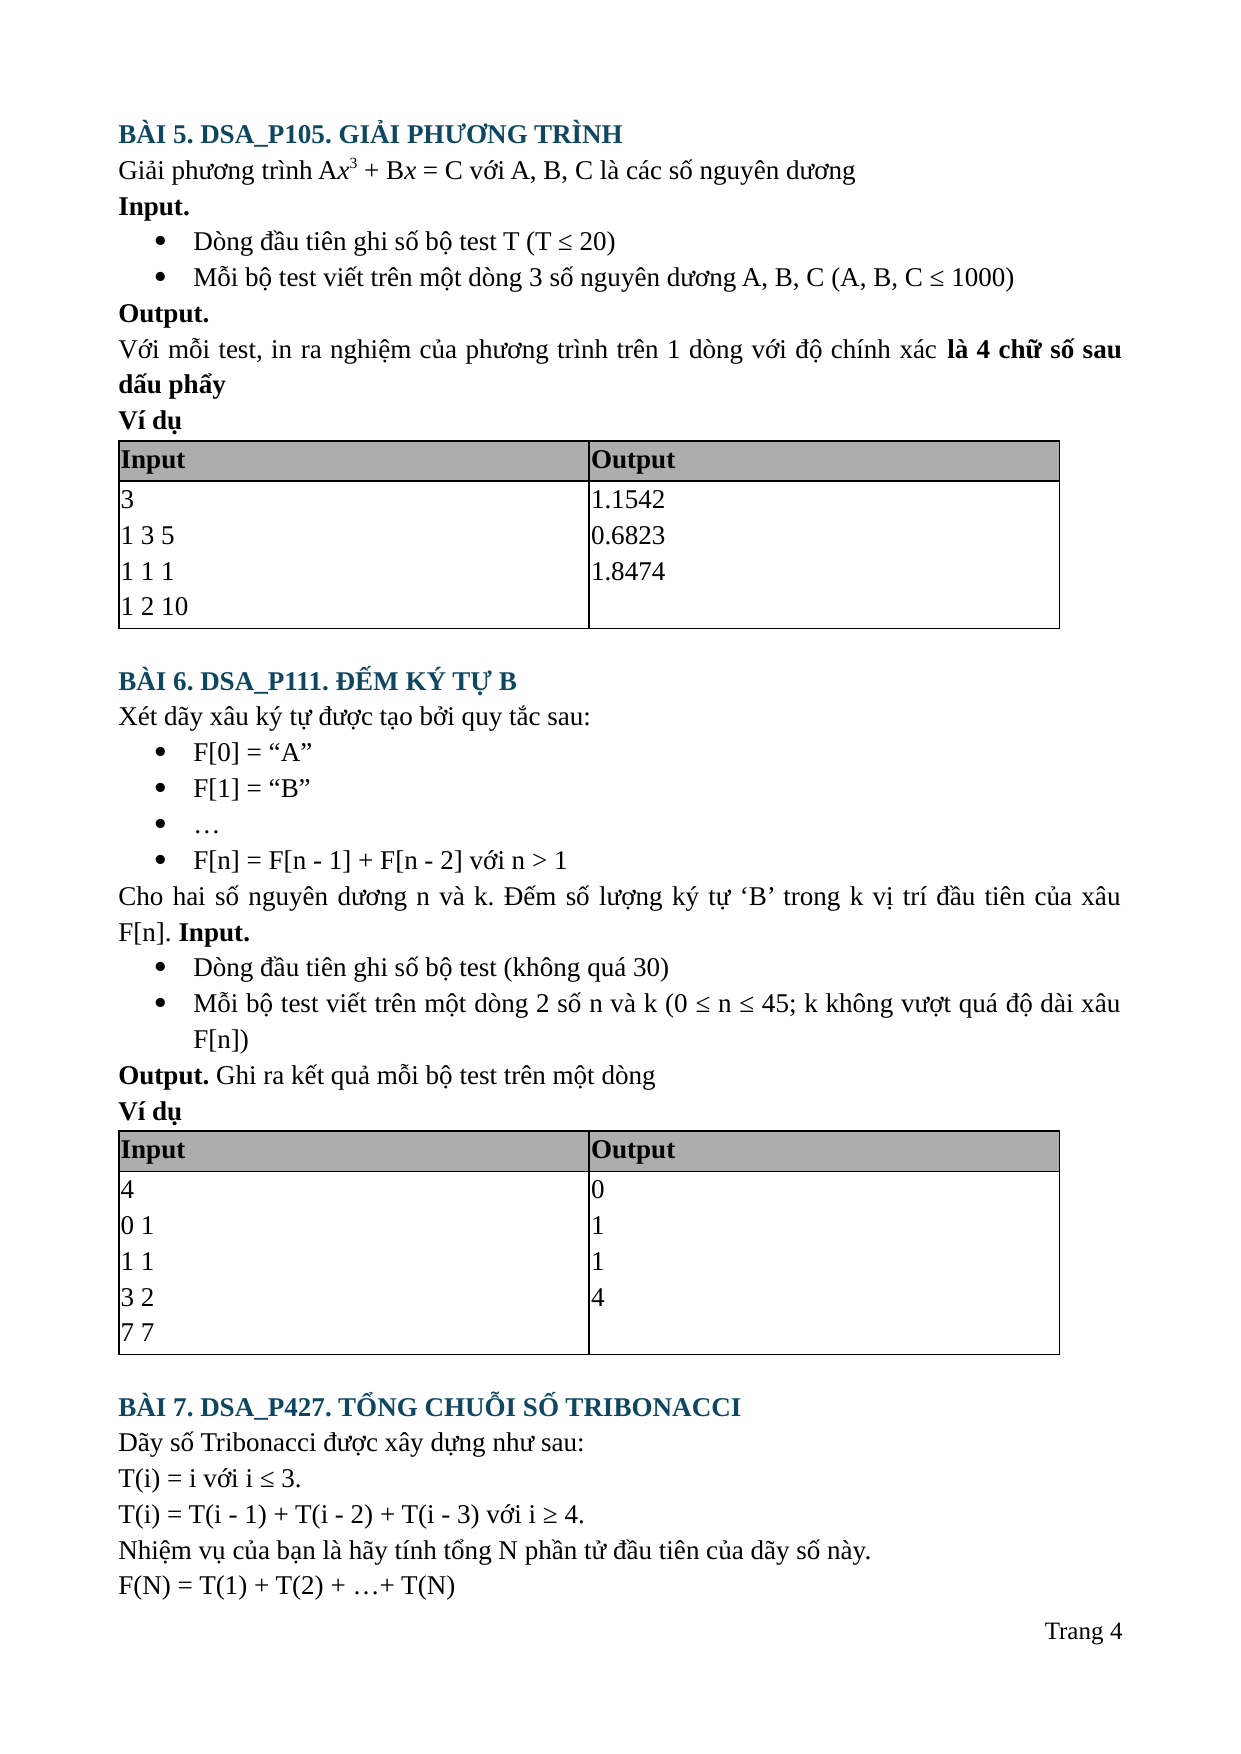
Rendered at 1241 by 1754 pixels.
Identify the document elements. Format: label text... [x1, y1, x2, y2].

text F(N) = T(1) + T(2) + …+ T(N) [118, 1569, 1122, 1601]
list F[n] = F[n - 1] + F[n - 2] với n > 1 [156, 844, 1122, 875]
text Nhiệm vụ của bạn là hãy tính tổng N phần tử đầu tiên của dãy số này. [118, 1534, 1122, 1565]
text Xét dãy xâu ký tự được tạo bởi quy tắc sau: [118, 701, 1122, 732]
text T(i) = T(i - 1) + T(i - 2) + T(i - 3) với i ≥ 4. [118, 1498, 1122, 1529]
text Output. Ghi ra kết quả mỗi bộ test trên một dòng [118, 1059, 1122, 1090]
table_cell 4 0 1 1 1 3 2 7 7 [120, 1172, 588, 1353]
table_header Output [590, 1132, 1059, 1171]
list Mỗi bộ test viết trên một dòng 2 số n và k (0 ≤ n ≤ 45; k không vượt quá độ dài xâu F[n]) [156, 987, 1122, 1054]
table_header Input [120, 442, 588, 480]
list Dòng đầu tiên ghi số bộ test (không quá 30) [156, 951, 1122, 983]
list F[1] = “B” [156, 772, 1122, 803]
text Output. [118, 297, 1122, 328]
text Input. [118, 189, 1122, 221]
text Giải phương trình Ax3 + Bx = C với A, B, C là các số nguyên dương [118, 154, 1122, 185]
table_header Output [590, 442, 1059, 480]
text Ví dụ [118, 404, 1122, 436]
list Mỗi bộ test viết trên một dòng 3 số nguyên dương A, B, C (A, B, C ≤ 1000) [156, 261, 1122, 292]
list Dòng đầu tiên ghi số bộ test T (T ≤ 20) [156, 225, 1122, 257]
text Ví dụ [118, 1095, 1122, 1126]
list F[0] = “A” [156, 736, 1122, 767]
table_cell 0 1 1 4 [590, 1172, 1059, 1353]
table_cell 1.1542 0.6823 1.8474 [590, 482, 1059, 627]
table_cell 3 1 3 5 1 1 1 1 2 10 [120, 482, 588, 627]
text Dãy số Tribonacci được xây dựng như sau: [118, 1427, 1122, 1458]
text T(i) = i với i ≤ 3. [118, 1462, 1122, 1493]
subtitle BÀI 7. DSA_P427. TỔNG CHUỖI SỐ TRIBONACCI [118, 1391, 1122, 1422]
list … [156, 808, 1122, 839]
text Với mỗi test, in ra nghiệm của phương trình trên 1 dòng với độ chính xác là 4 chữ số sau dấu phẩy [118, 333, 1122, 400]
subtitle BÀI 5. DSA_P105. GIẢI PHƯƠNG TRÌNH [118, 118, 1122, 149]
text Cho hai số nguyên dương n và k. Đếm số lượng ký tự ‘B’ trong k vị trí đầu tiên của xâu F[n]. Input. [118, 880, 1122, 947]
subtitle BÀI 6. DSA_P111. ĐẾM KÝ TỰ B [118, 665, 1122, 696]
table_header Input [120, 1132, 588, 1171]
